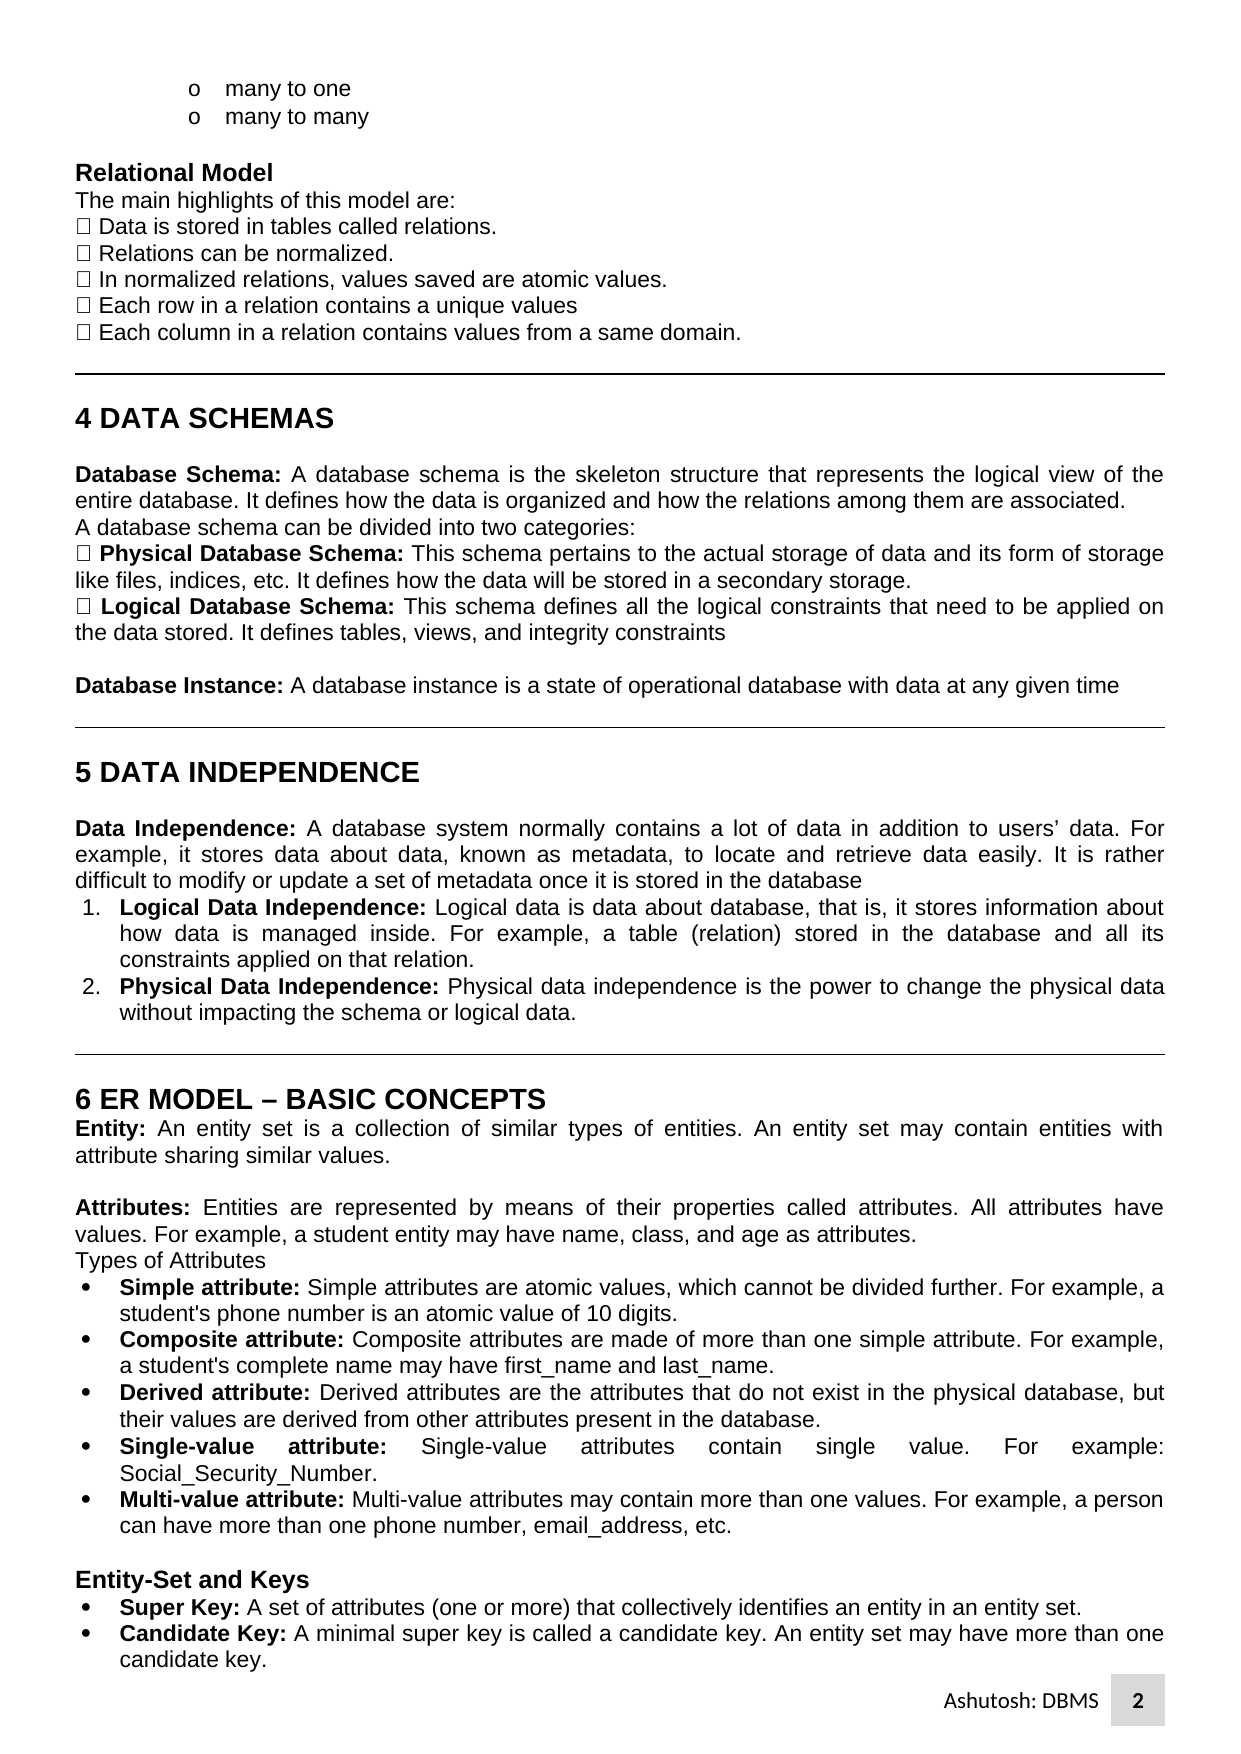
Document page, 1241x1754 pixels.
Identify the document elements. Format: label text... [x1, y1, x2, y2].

text  Relations can be normalized. [75, 239, 1165, 266]
text A database schema can be divided into two categories: [75, 514, 1165, 540]
text  Each column in a relation contains values from a same domain. [75, 318, 1165, 345]
list Candidate Key: A minimal super key is called a candidate key. An entity set may have more than one candidate key. [82, 1620, 1165, 1673]
text Types of Attributes [75, 1247, 1165, 1273]
text 4 DATA SCHEMAS [75, 401, 1165, 435]
text Attributes: Entities are represented by means of their properties called attributes. All attributes have values. For example, a student entity may have name, class, and age as attributes. [75, 1194, 1165, 1247]
list Derived attribute: Derived attributes are the attributes that do not exist in the physical database, but their values are derived from other attributes present in the database. [82, 1379, 1165, 1433]
text Entity: An entity set is a collection of similar types of entities. An entity set may contain entities with attribute sharing similar values. [75, 1115, 1165, 1168]
text 6 ER MODEL – BASIC CONCEPTS [75, 1082, 1165, 1115]
text  Logical Database Schema: This schema defines all the logical constraints that need to be applied on the data stored. It defines tables, views, and integrity constraints [75, 593, 1165, 646]
text  Data is stored in tables called relations. [75, 213, 1165, 239]
list Physical Data Independence: Physical data independence is the power to change the physical data without impacting the schema or logical data. [82, 973, 1165, 1025]
list many to one [187, 75, 1165, 103]
text The main highlights of this model are: [75, 187, 1165, 213]
text Data Independence: A database system normally contains a lot of data in addition to users’ data. For example, it stores data about data, known as metadata, to locate and retrieve data easily. It is rather difficult to modify or update a set of metadata once it is stored in the database [75, 814, 1165, 894]
list Simple attribute: Simple attributes are atomic values, which cannot be divided further. For example, a student's phone number is an atomic value of 10 digits. [82, 1273, 1165, 1326]
list Super Key: A set of attributes (one or more) that collectively identifies an entity in an entity set. [82, 1594, 1165, 1620]
list Multi-value attribute: Multi-value attributes may contain more than one values. For example, a person can have more than one phone number, email_address, etc. [82, 1486, 1165, 1539]
text Entity-Set and Keys [75, 1565, 1165, 1594]
text  Each row in a relation contains a unique values [75, 292, 1165, 318]
text 5 DATA INDEPENDENCE [75, 755, 1165, 788]
list Single-value attribute: Single-value attributes contain single value. For example: Social_Security_Number. [82, 1433, 1165, 1486]
text  Physical Database Schema: This schema pertains to the actual storage of data and its form of storage like files, indices, etc. It defines how the data will be stored in a secondary storage. [75, 540, 1165, 593]
text  In normalized relations, values saved are atomic values. [75, 266, 1165, 292]
list Logical Data Independence: Logical data is data about database, that is, it stores information about how data is managed inside. For example, a table (relation) stored in the database and all its constraints applied on that relation. [82, 894, 1165, 973]
text Database Instance: A database instance is a state of operational database with data at any given time [75, 672, 1165, 698]
text Database Schema: A database schema is the skeleton structure that represents the logical view of the entire database. It defines how the data is organized and how the relations among them are associated. [75, 461, 1165, 514]
list Composite attribute: Composite attributes are made of more than one simple attribute. For example, a student's complete name may have first_name and last_name. [82, 1326, 1165, 1379]
list many to many [187, 103, 1165, 132]
text Relational Model [75, 158, 1165, 187]
